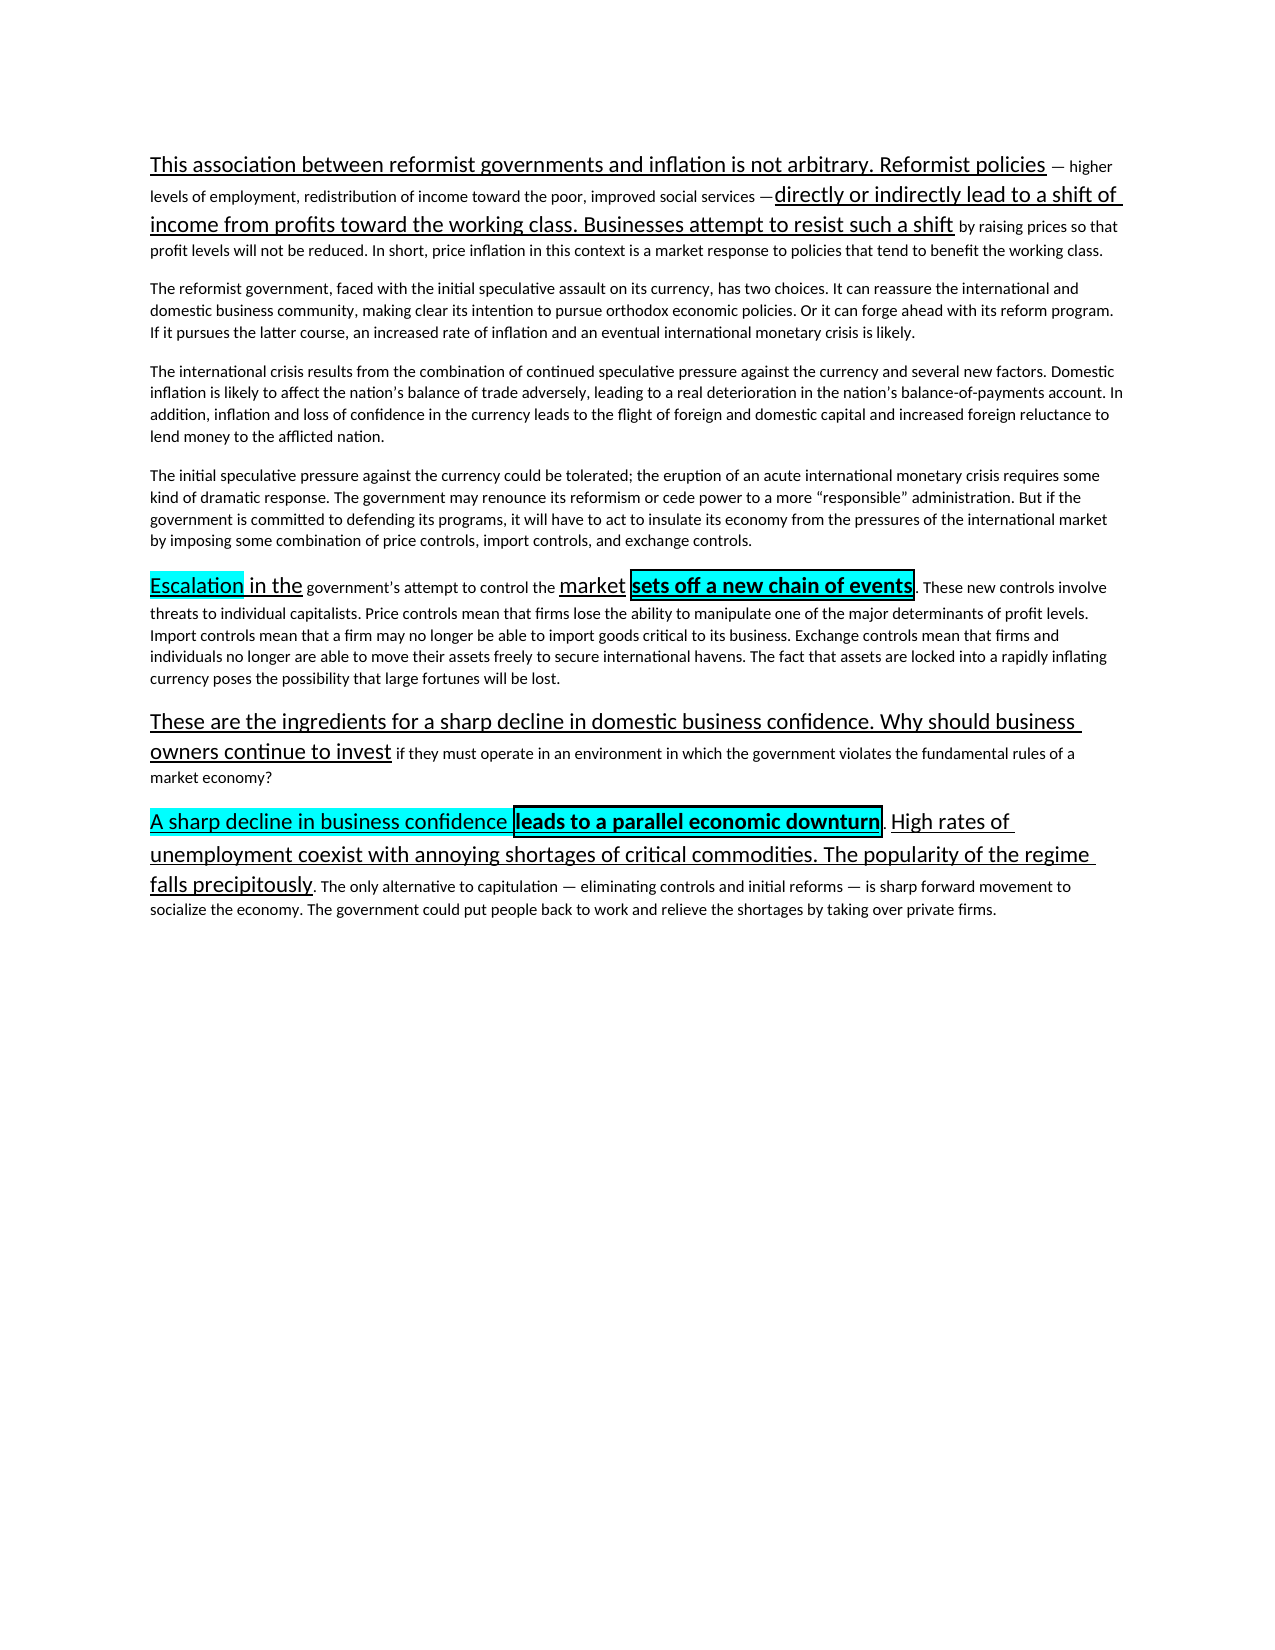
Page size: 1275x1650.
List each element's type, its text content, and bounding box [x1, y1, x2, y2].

text Escalation in the government’s attempt to control the market sets off a new chain of events. These new controls involve threats to individual capitalists. Price controls mean that firms lose the ability to manipulate one of the major determinants of profit levels. Import controls mean that a firm may no longer be able to import goods critical to its business. Exchange controls mean that firms and individuals no longer are able to move their assets freely to secure international havens. The fact that assets are locked into a rapidly inflating currency poses the possibility that large fortunes will be lost. [150, 569, 1125, 689]
text The international crisis results from the combination of continued speculative pressure against the currency and several new factors. Domestic inflation is likely to affect the nation’s balance of trade adversely, leading to a real deterioration in the nation’s balance-of-payments account. In addition, inflation and loss of confidence in the currency leads to the flight of foreign and domestic capital and increased foreign reluctance to lend money to the afflicted nation. [150, 361, 1125, 447]
text This association between reformist governments and inflation is not arbitrary. Reformist policies — higher levels of employment, redistribution of income toward the poor, improved social services —directly or indirectly lead to a shift of income from profits toward the working class. Businesses attempt to resist such a shift by raising prices so that profit levels will not be reduced. In short, price inflation in this context is a market response to policies that tend to benefit the working class. [150, 150, 1125, 260]
text A sharp decline in business confidence leads to a parallel economic downturn. High rates of unemployment coexist with annoying shortages of critical commodities. The popularity of the regime falls precipitously. The only alternative to capitulation — eliminating controls and initial reforms — is sharp forward movement to socialize the economy. The government could put people back to work and relieve the shortages by taking over private firms. [150, 805, 1125, 920]
text The reformist government, faced with the initial speculative assault on its currency, has two choices. It can reassure the international and domestic business community, making clear its intention to pursue orthodox economic policies. Or it can forge ahead with its reform program. If it pursues the latter course, an increased rate of inflation and an eventual international monetary crisis is likely. [150, 278, 1125, 343]
text These are the ingredients for a sharp decline in domestic business confidence. Why should business owners continue to invest if they must operate in an environment in which the government violates the fundamental rules of a market economy? [150, 707, 1125, 787]
text The initial speculative pressure against the currency could be tolerated; the eruption of an acute international monetary crisis requires some kind of dramatic response. The government may renounce its reformism or cede power to a more “responsible” administration. But if the government is committed to defending its programs, it will have to act to insulate its economy from the pressures of the international market by imposing some combination of price controls, import controls, and exchange controls. [150, 465, 1125, 551]
